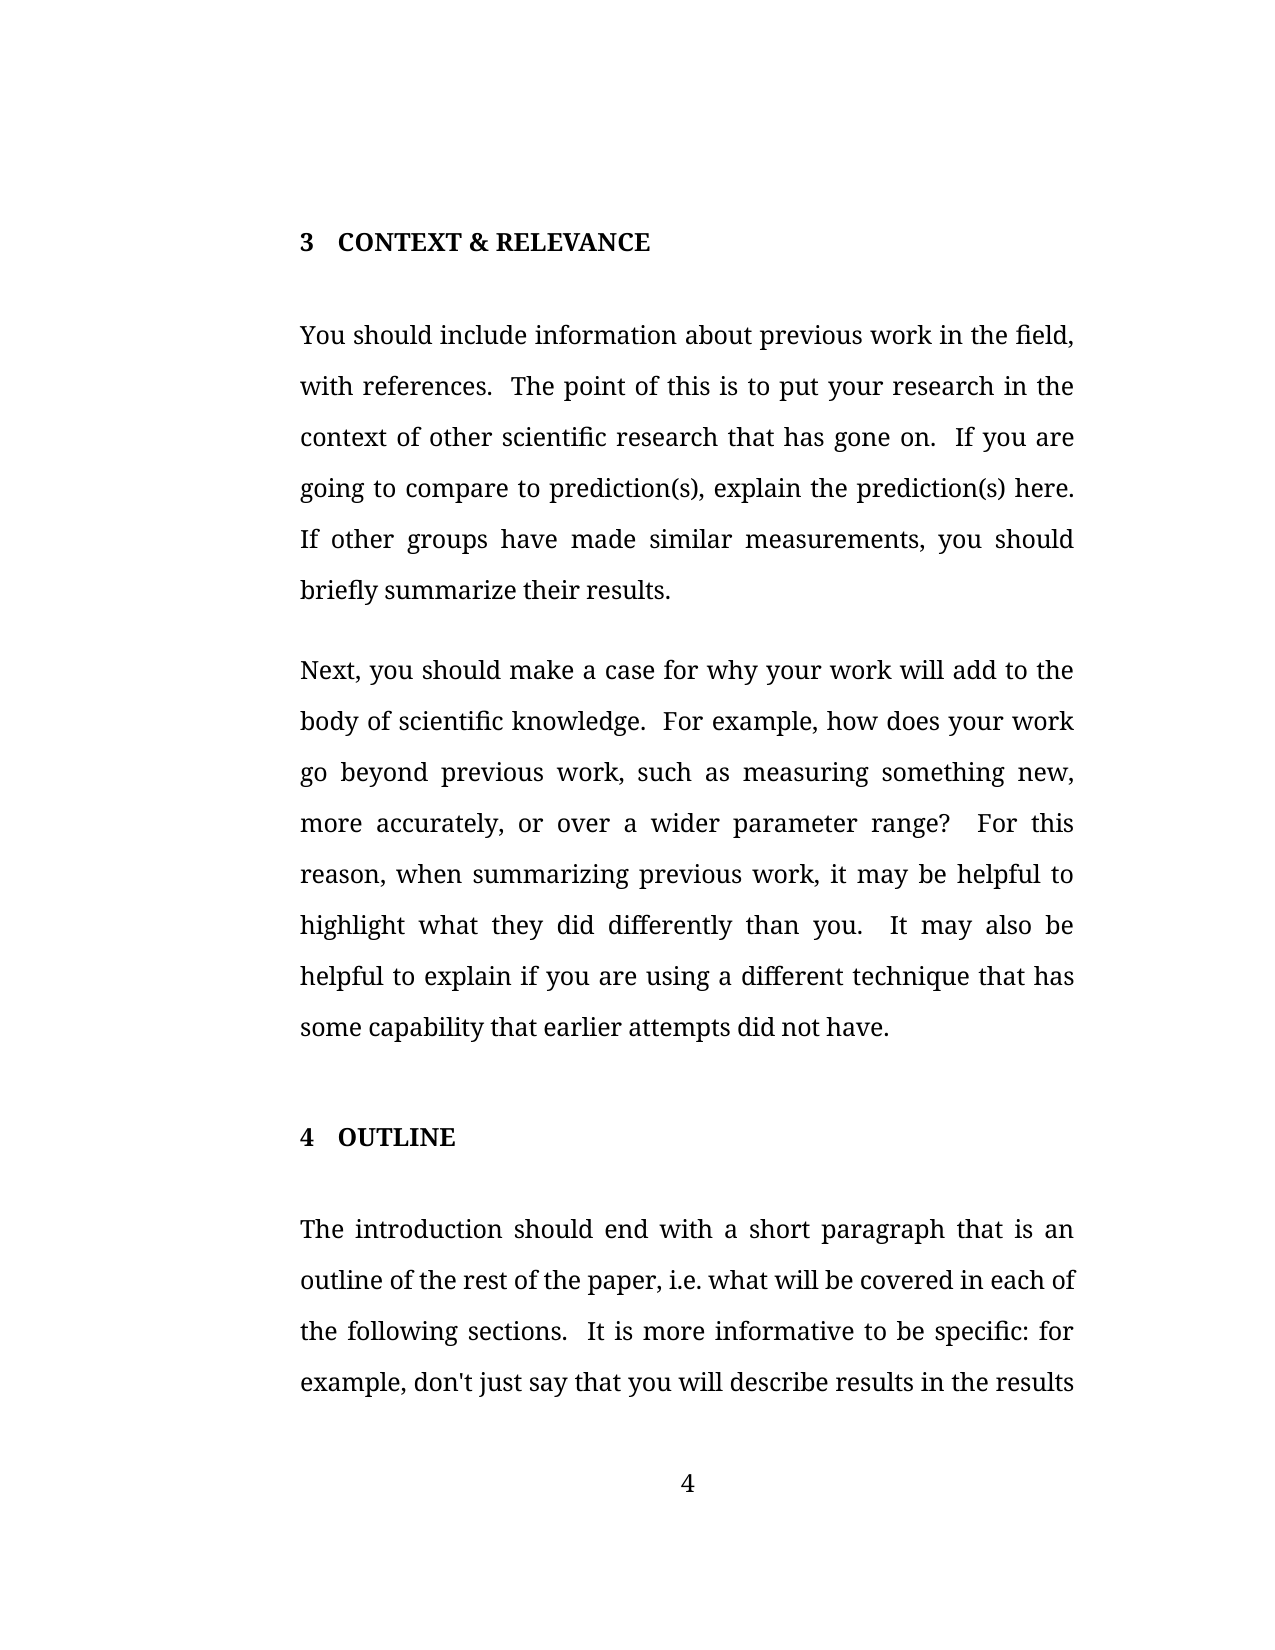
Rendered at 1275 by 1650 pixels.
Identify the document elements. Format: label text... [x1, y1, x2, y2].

subtitle Context & Relevance [300, 225, 1075, 259]
text Next, you should make a case for why your work will add to the body of scientific knowledge. For example, how does your work go beyond previous work, such as measuring something new, more accurately, or over a wider parameter range? For this reason, when summarizing previous work, it may be helpful to highlight what they did differently than you. It may also be helpful to explain if you are using a different technique that has some capability that earlier attempts did not have. [300, 653, 1075, 1044]
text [300, 1212, 1075, 1399]
subtitle Outline [300, 1119, 1075, 1153]
text You should include information about previous work in the field, with references. The point of this is to put your research in the context of other scientific research that has gone on. If you are going to compare to prediction(s), explain the prediction(s) here. If other groups have made similar measurements, you should briefly summarize their results. [300, 317, 1075, 607]
